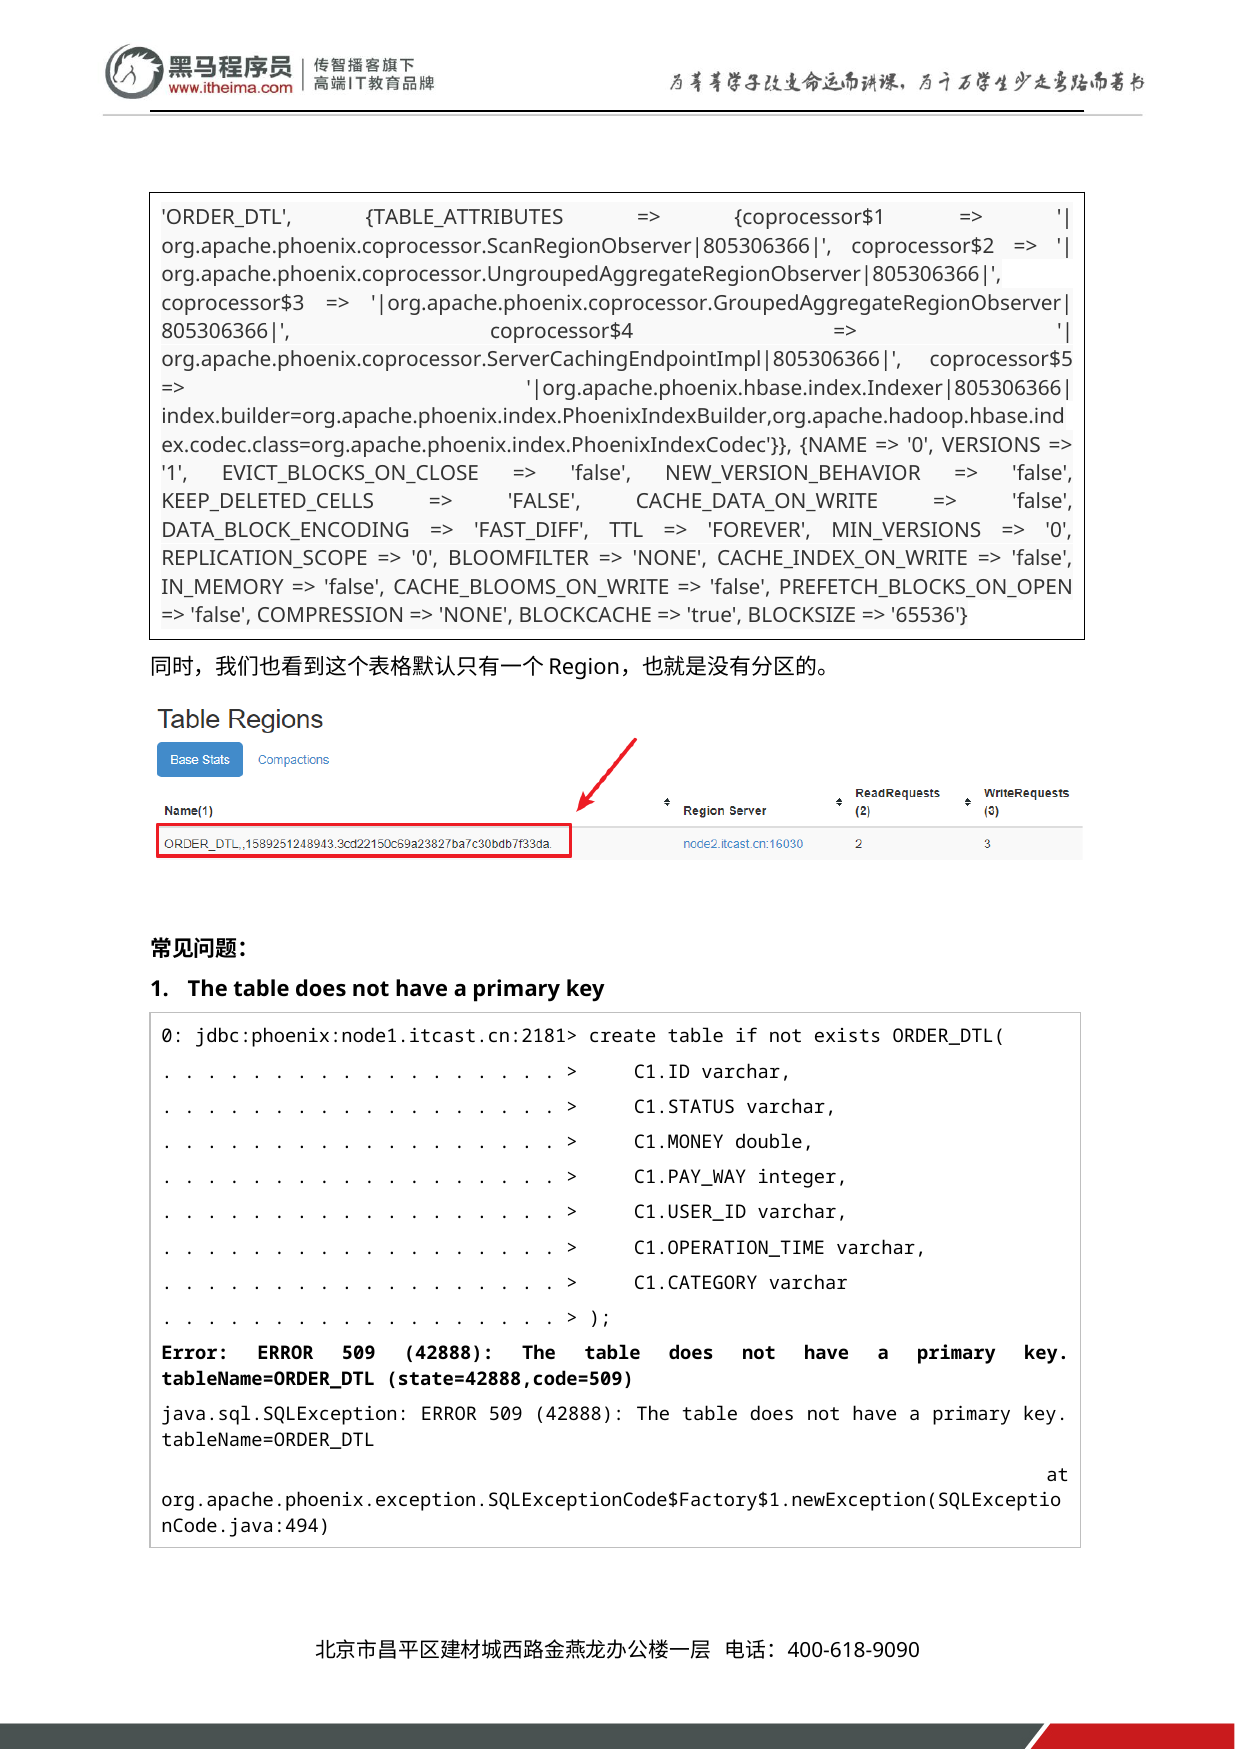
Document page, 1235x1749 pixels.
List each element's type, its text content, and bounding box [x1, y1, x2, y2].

table_header 'ORDER_DTL', {TABLE_ATTRIBUTES => {coprocessor$1 => '|org.apache.phoenix.coprocessor.ScanRegionObserver|805306366|', coprocessor$2 => '|org.apache.phoenix.coprocessor.UngroupedAggregateRegionObserver|805306366|', coprocessor$3 => '|org.apache.phoenix.coprocessor.GroupedAggregateRegionObserver|805306366|', coprocessor$4 => '|org.apache.phoenix.coprocessor.ServerCachingEndpointImpl|805306366|', coprocessor$5 => '|org.apache.phoenix.hbase.index.Indexer|805306366|index.builder=org.apache.phoenix.index.PhoenixIndexBuilder,org.apache.hadoop.hbase.index.codec.class=org.apache.phoenix.index.PhoenixIndexCodec'}}, {NAME => '0', VERSIONS => '1', EVICT_BLOCKS_ON_CLOSE => 'false', NEW_VERSION_BEHAVIOR => 'false', KEEP_DELETED_CELLS => 'FALSE', CACHE_DATA_ON_WRITE => 'false', DATA_BLOCK_ENCODING => 'FAST_DIFF', TTL => 'FOREVER', MIN_VERSIONS => '0', REPLICATION_SCOPE => '0', BLOOMFILTER => 'NONE', CACHE_INDEX_ON_WRITE => 'false', IN_MEMORY => 'false', CACHE_BLOOMS_ON_WRITE => 'false', PREFETCH_BLOCKS_ON_OPEN => 'false', COMPRESSION => 'NONE', BLOCKCACHE => 'true', BLOCKSIZE => '65536'} [150, 193, 1084, 638]
list The table does not have a primary key [150, 972, 1084, 1002]
picture [150, 690, 1083, 882]
picture [0, 1664, 1235, 1749]
text 同时，我们也看到这个表格默认只有一个Region，也就是没有分区的。 [150, 649, 1084, 681]
picture [0, 0, 1235, 123]
text 常见问题： [150, 931, 1084, 963]
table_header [151, 1013, 1080, 1547]
